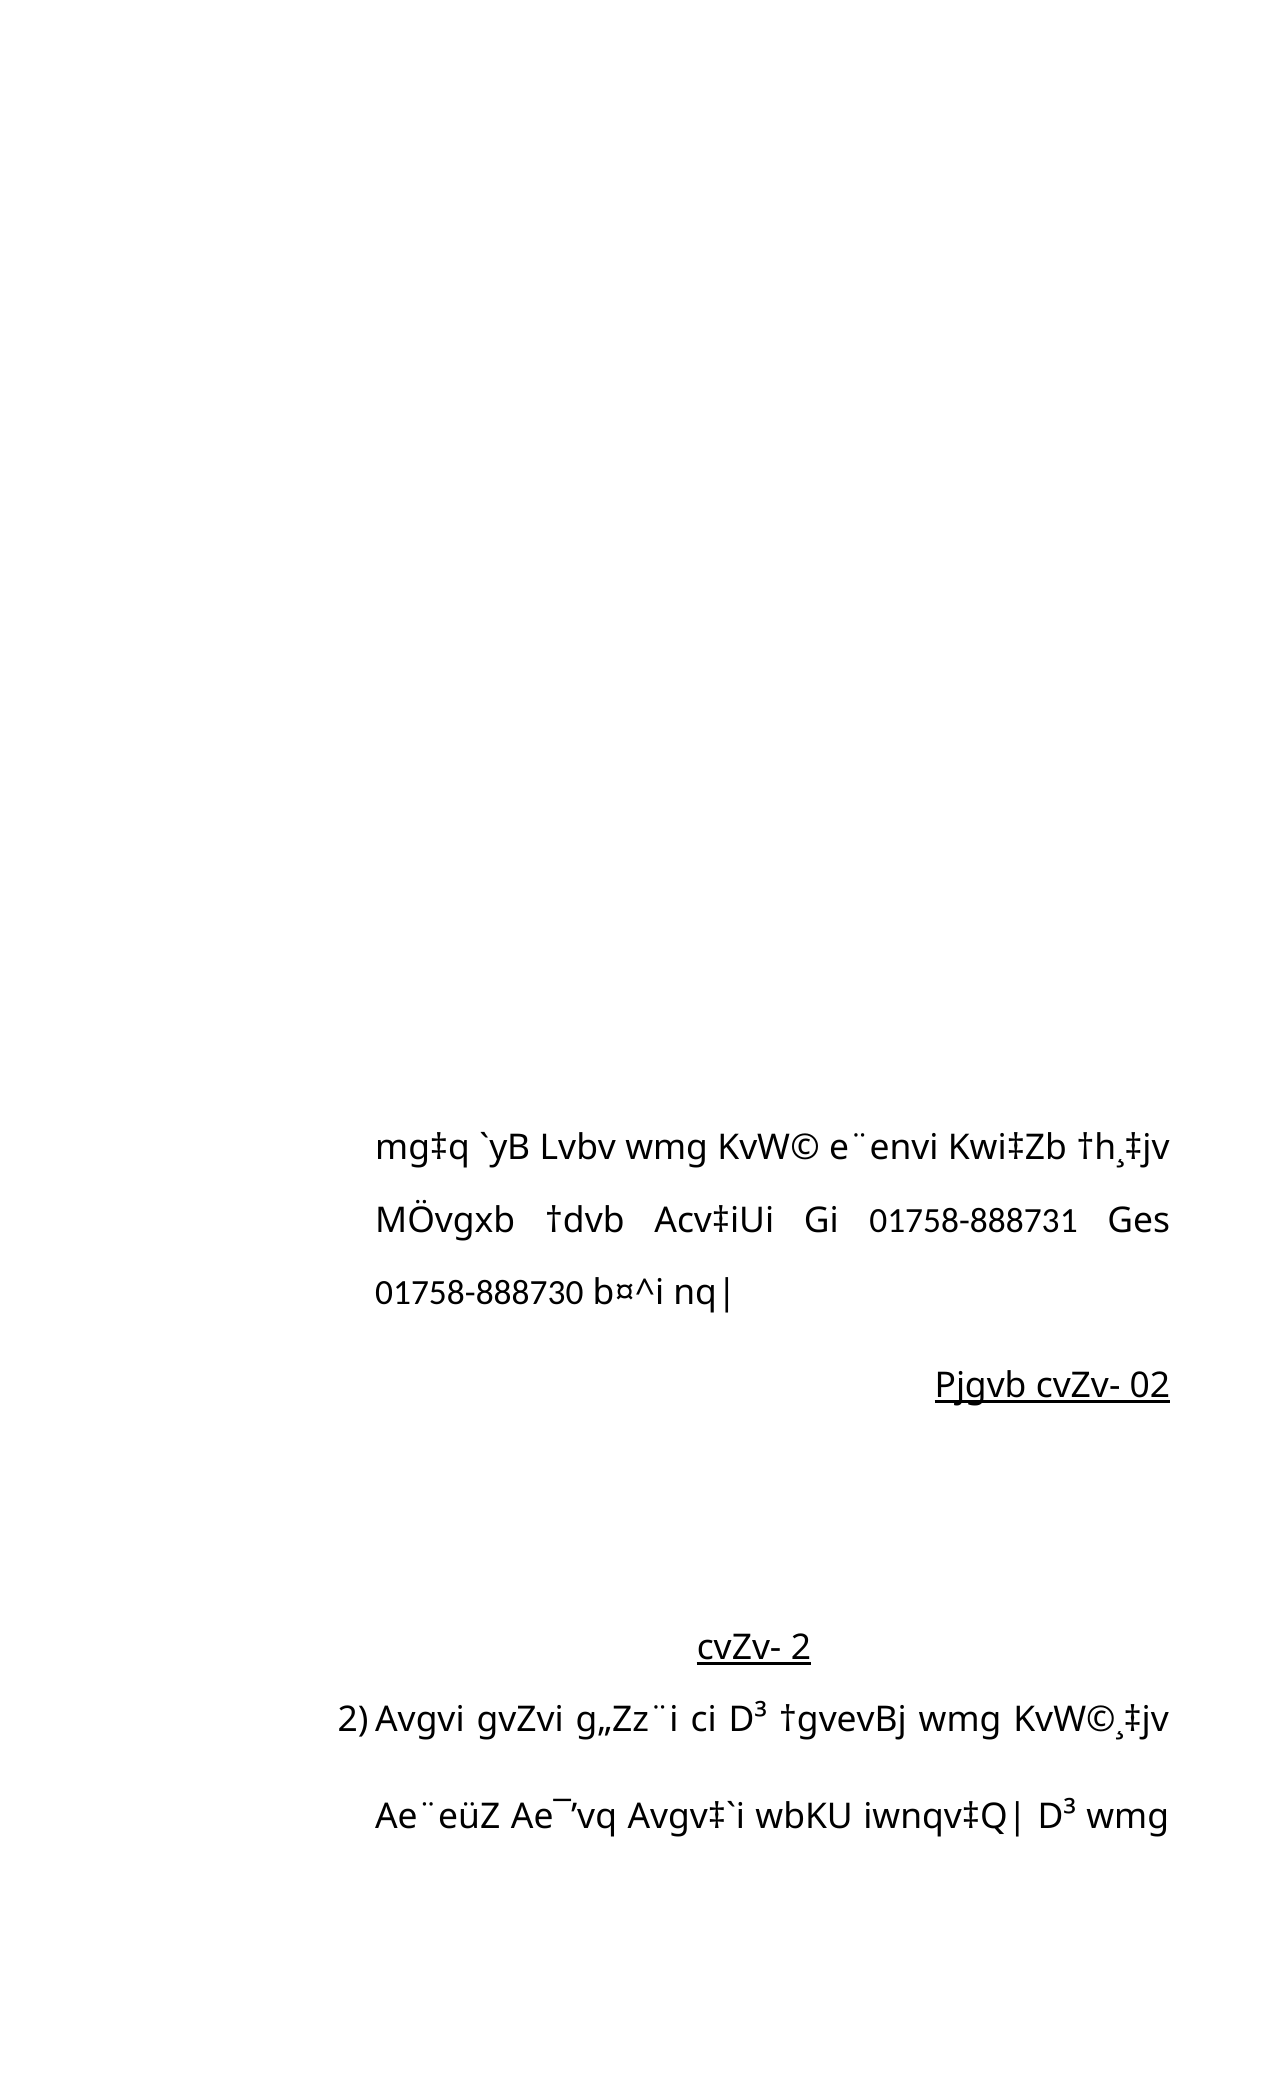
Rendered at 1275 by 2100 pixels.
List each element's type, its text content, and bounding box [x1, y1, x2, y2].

list Avgvi Mf©avixwb gvZv weMZ 05/03/2018Bs Zvwi‡L g„Zz¨eiY K‡ib| Avgvi gvZv RxweZ Kvjxb mg‡q `yB Lvbv wmg KvW© e¨envi Kwi‡Zb †h¸‡jv MÖvgxb †dvb Acv‡iUi Gi 01758-888731 Ges 01758-888730 b¤^i nq| [337, 1122, 1170, 1315]
list Avgvi gvZvi g„Zz¨i ci D³ †gvevBj wmg KvW©¸‡jv Ae¨eüZ Ae¯’vq Avgv‡`i wbKU iwnqv‡Q| D³ wmg KvW© ¸‡jv Avgv‡`i AwZ cÖ‡qvRbxq †gvevBj wmg| [337, 1694, 1170, 1838]
text Pjgvb cvZv- 02 [300, 1359, 1170, 1408]
text cvZv- [337, 1621, 1170, 1670]
